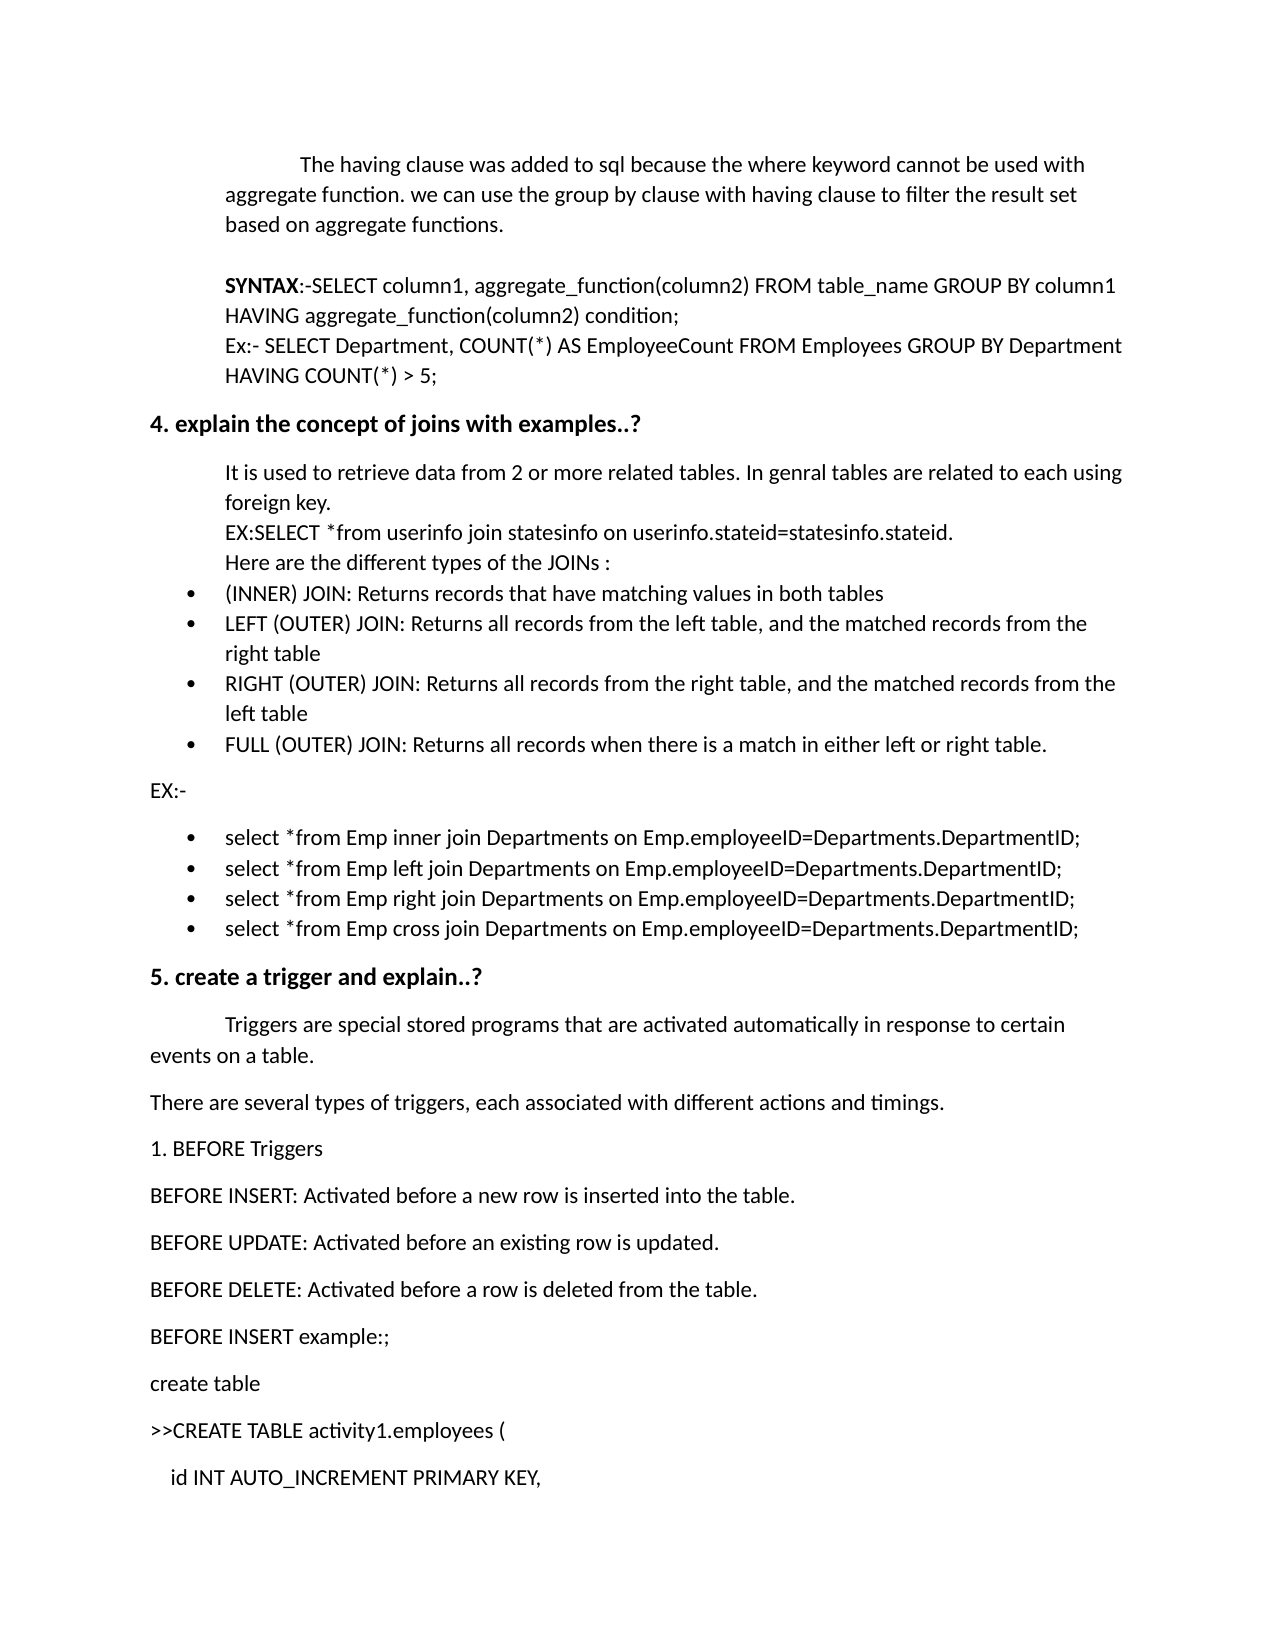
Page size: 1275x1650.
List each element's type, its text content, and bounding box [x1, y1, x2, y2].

list FULL (OUTER) JOIN: Returns all records when there is a match in either left or right table. [187, 730, 1125, 758]
list The having clause was added to sql because the where keyword cannot be used with aggregate function. we can use the group by clause with having clause to filter the result set based on aggregate functions. [225, 150, 1125, 238]
list It is used to retrieve data from 2 or more related tables. In genral tables are related to each using foreign key. [225, 458, 1125, 516]
text 1. BEFORE Triggers [150, 1134, 1125, 1163]
list RIGHT (OUTER) JOIN: Returns all records from the right table, and the matched records from the left table [187, 669, 1125, 728]
text BEFORE DELETE: Activated before a row is deleted from the table. [150, 1275, 1125, 1303]
text BEFORE INSERT example:; [150, 1322, 1125, 1350]
list HAVING COUNT(*) > 5; [225, 361, 1125, 389]
list EX:SELECT *from userinfo join statesinfo on userinfo.stateid=statesinfo.stateid. [225, 518, 1125, 546]
list SYNTAX:-SELECT column1, aggregate_function(column2) FROM table_name GROUP BY column1 [225, 271, 1125, 299]
list (INNER) JOIN: Returns records that have matching values in both tables [187, 579, 1125, 607]
list LEFT (OUTER) JOIN: Returns all records from the left table, and the matched records from the right table [187, 609, 1125, 667]
list Ex:- SELECT Department, COUNT(*) AS EmployeeCount FROM Employees GROUP BY Department [225, 331, 1125, 359]
text id INT AUTO_INCREMENT PRIMARY KEY, [150, 1463, 1125, 1491]
text 5. create a trigger and explain..? [150, 961, 1125, 992]
list select *from Emp cross join Departments on Emp.employeeID=Departments.DepartmentID; [187, 914, 1125, 942]
text There are several types of triggers, each associated with different actions and timings. [150, 1088, 1125, 1116]
list HAVING aggregate_function(column2) condition; [225, 301, 1125, 329]
text BEFORE INSERT: Activated before a new row is inserted into the table. [150, 1181, 1125, 1209]
list select *from Emp right join Departments on Emp.employeeID=Departments.DepartmentID; [187, 884, 1125, 912]
text >>CREATE TABLE activity1.employees ( [150, 1416, 1125, 1444]
list Here are the different types of the JOINs : [225, 548, 1125, 577]
text Triggers are special stored programs that are activated automatically in response to certain events on a table. [150, 1011, 1125, 1069]
list select *from Emp left join Departments on Emp.employeeID=Departments.DepartmentID; [187, 854, 1125, 882]
text BEFORE UPDATE: Activated before an existing row is updated. [150, 1228, 1125, 1256]
list select *from Emp inner join Departments on Emp.employeeID=Departments.DepartmentID; [187, 823, 1125, 852]
text create table [150, 1369, 1125, 1397]
text EX:- [150, 777, 1125, 805]
text 4. explain the concept of joins with examples..? [150, 408, 1125, 439]
